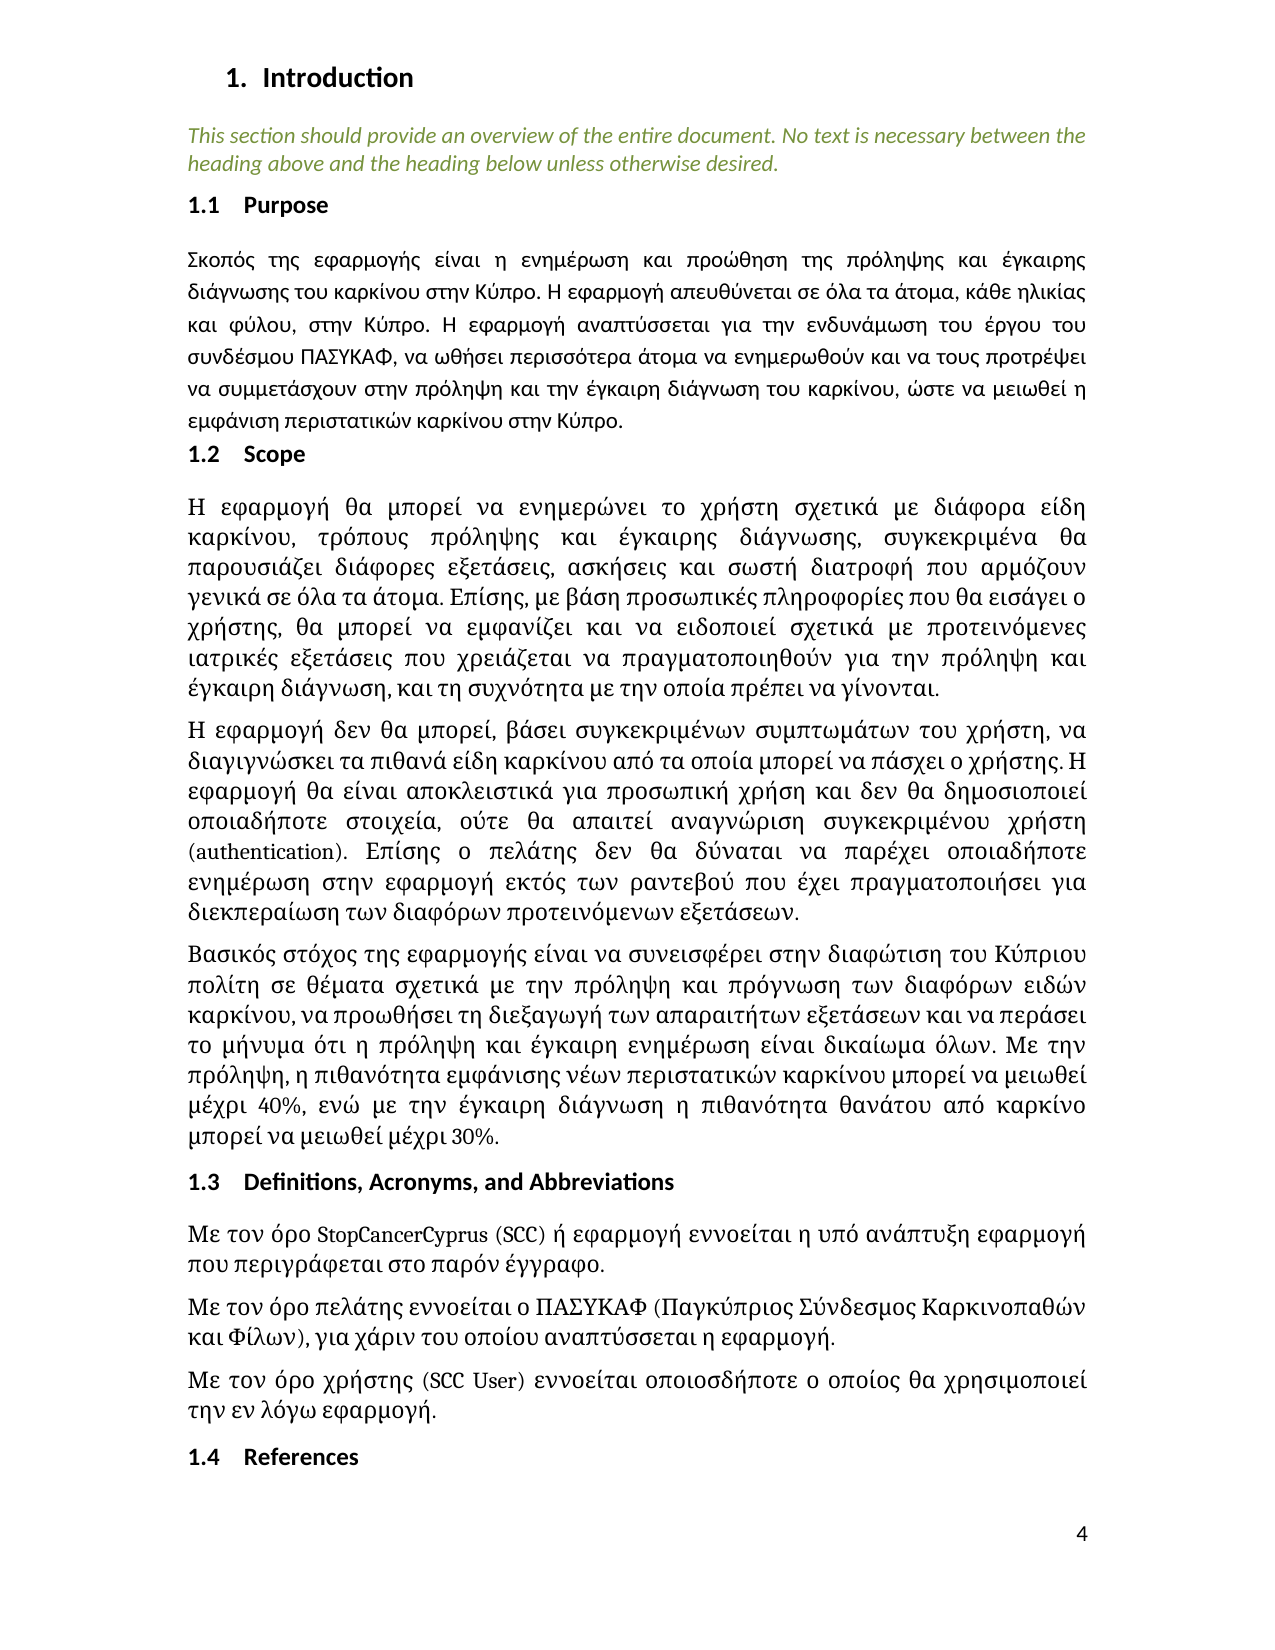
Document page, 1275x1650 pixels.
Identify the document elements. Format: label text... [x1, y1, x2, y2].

subtitle Scope [187, 438, 1087, 469]
text Με τον όρο χρήστης (SCC User) εννοείται οποιοσδήποτε ο οποίος θα χρησιμοποιεί την εν λόγω εφαρμογή. [187, 1368, 1087, 1424]
text Σκοπός της εφαρμογής είναι η ενημέρωση και προώθηση της πρόληψης και έγκαιρης διάγνωσης του καρκίνου στην Κύπρο. Η εφαρμογή απευθύνεται σε όλα τα άτομα, κάθε ηλικίας και φύλου, στην Κύπρο. Η εφαρμογή αναπτύσσεται για την ενδυνάμωση του έργου του συνδέσμου ΠΑΣΥΚΑΦ, να ωθήσει περισσότερα άτομα να ενημερωθούν και να τους προτρέψει να συμμετάσχουν στην πρόληψη και την έγκαιρη διάγνωση του καρκίνου, ώστε να μειωθεί η εμφάνιση περιστατικών καρκίνου στην Κύπρο. [187, 245, 1087, 434]
text Η εφαρμογή θα μπορεί να ενημερώνει το χρήστη σχετικά με διάφορα είδη καρκίνου, τρόπους πρόληψης και έγκαιρης διάγνωσης, συγκεκριμένα θα παρουσιάζει διάφορες εξετάσεις, ασκήσεις και σωστή διατροφή που αρμόζουν γενικά σε όλα τα άτομα. Επίσης, με βάση προσωπικές πληροφορίες που θα εισάγει ο χρήστης, θα μπορεί να εμφανίζει και να ειδοποιεί σχετικά με προτεινόμενες ιατρικές εξετάσεις που χρειάζεται να πραγματοποιηθούν για την πρόληψη και έγκαιρη διάγνωση, και τη συχνότητα με την οποία πρέπει να γίνονται. [187, 494, 1087, 702]
subtitle Purpose [187, 189, 1087, 220]
text Βασικός στόχος της εφαρμογής είναι να συνεισφέρει στην διαφώτιση του Κύπριου πολίτη σε θέματα σχετικά με την πρόληψη και πρόγνωση των διαφόρων ειδών καρκίνου, να προωθήσει τη διεξαγωγή των απαραιτήτων εξετάσεων και να περάσει το μήνυμα ότι η πρόληψη και έγκαιρη ενημέρωση είναι δικαίωμα όλων. Με την πρόληψη, η πιθανότητα εμφάνισης νέων περιστατικών καρκίνου μπορεί να μειωθεί μέχρι 40%, ενώ με την έγκαιρη διάγνωση η πιθανότητα θανάτου από καρκίνο μπορεί να μειωθεί μέχρι 30%. [187, 942, 1087, 1150]
text This section should provide an overview of the entire document. No text is necessary between the heading above and the heading below unless otherwise desired. [187, 121, 1087, 177]
text Με τον όρο StopCancerCyprus (SCC) ή εφαρμογή εννοείται η υπό ανάπτυξη εφαρμογή που περιγράφεται στο παρόν έγγραφο. [187, 1222, 1087, 1278]
subtitle References [187, 1441, 1087, 1471]
text Με τον όρο πελάτης εννοείται ο ΠΑΣΥΚΑΦ (Παγκύπριος Σύνδεσμος Καρκινοπαθών και Φίλων), για χάριν του οποίου αναπτύσσεται η εφαρμογή. [187, 1295, 1087, 1351]
text Η εφαρμογή δεν θα μπορεί, βάσει συγκεκριμένων συμπτωμάτων του χρήστη, να διαγιγνώσκει τα πιθανά είδη καρκίνου από τα οποία μπορεί να πάσχει ο χρήστης. Η εφαρμογή θα είναι αποκλειστικά για προσωπική χρήση και δεν θα δημοσιοποιεί οποιαδήποτε στοιχεία, ούτε θα απαιτεί αναγνώριση συγκεκριμένου χρήστη (authentication). Επίσης ο πελάτης δεν θα δύναται να παρέχει οποιαδήποτε ενημέρωση στην εφαρμογή εκτός των ραντεβού που έχει πραγματοποιήσει για διεκπεραίωση των διαφόρων προτεινόμενων εξετάσεων. [187, 718, 1087, 926]
subtitle Definitions, Acronyms, and Abbreviations [187, 1166, 1087, 1197]
subtitle Introduction [225, 59, 1087, 95]
